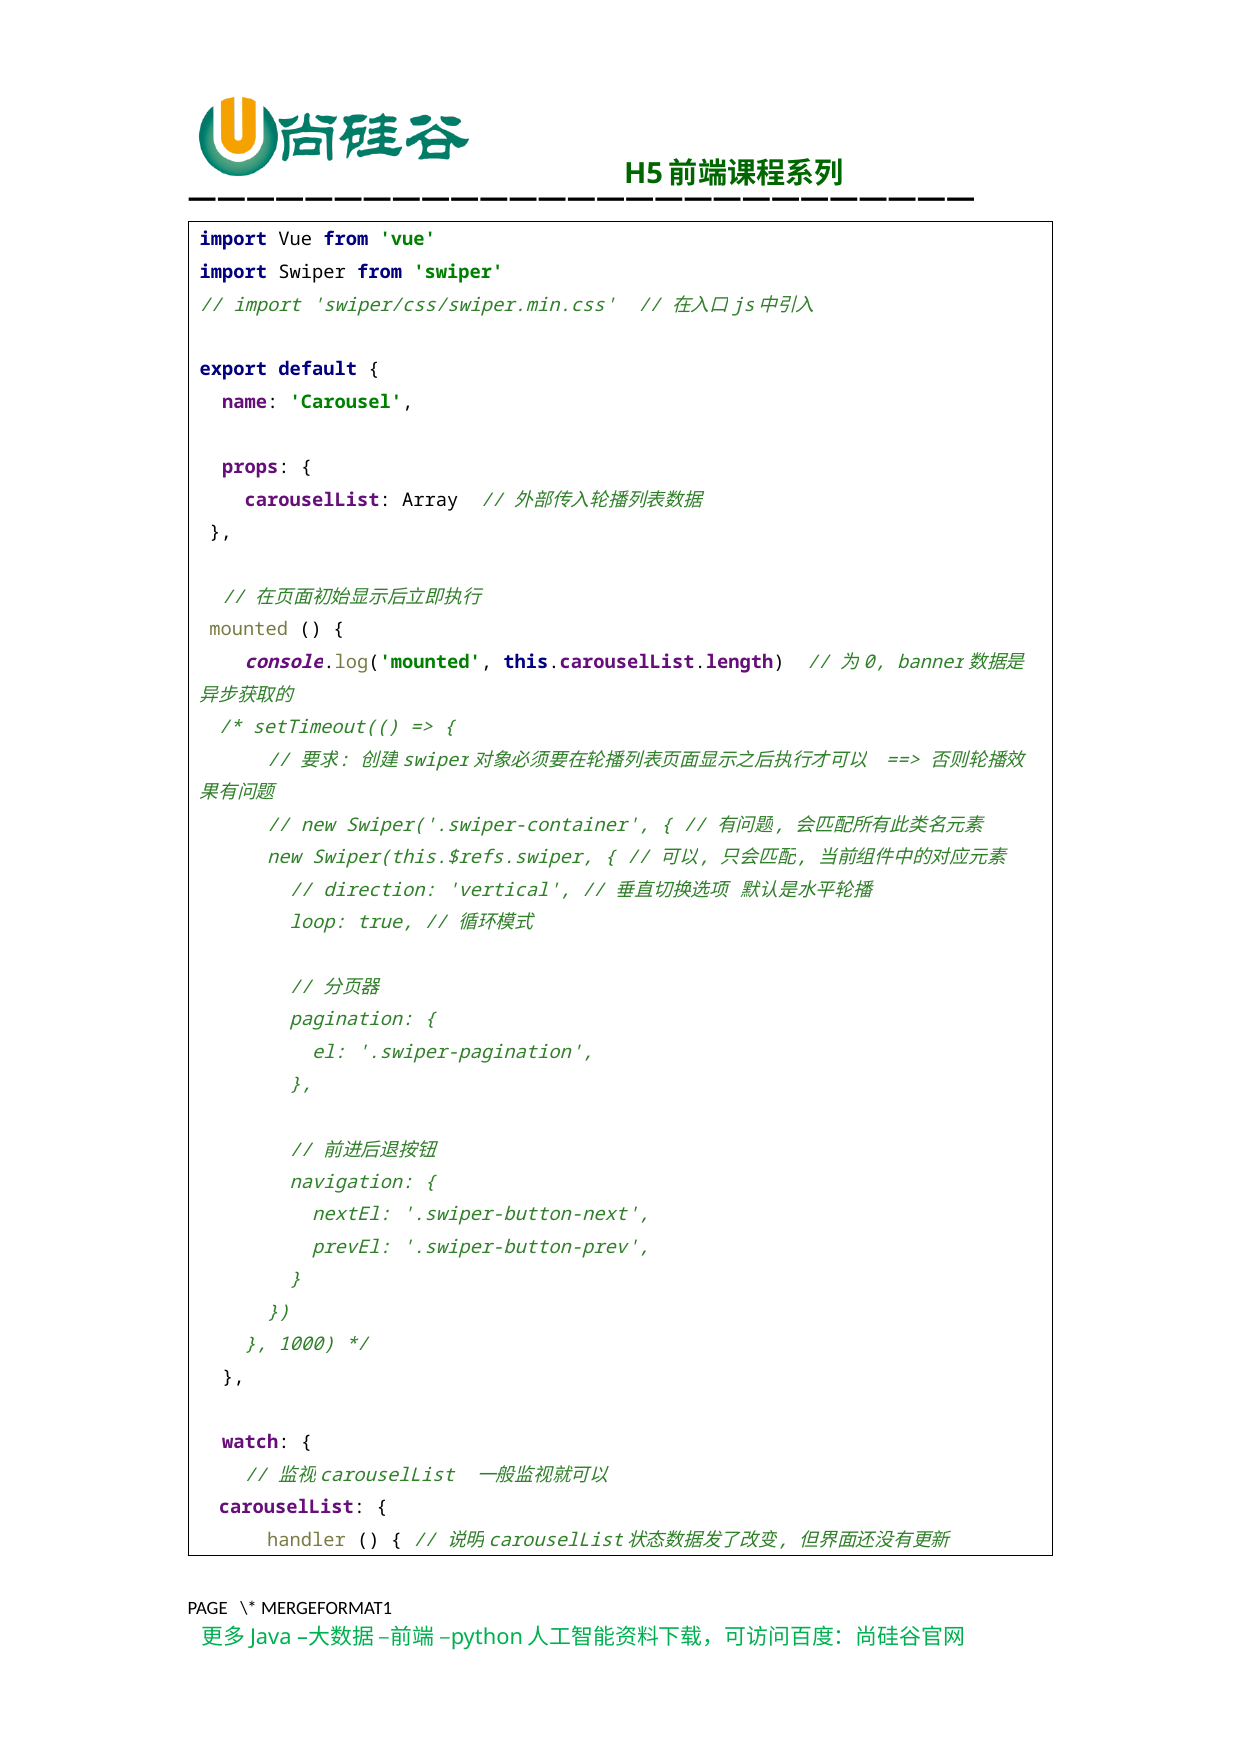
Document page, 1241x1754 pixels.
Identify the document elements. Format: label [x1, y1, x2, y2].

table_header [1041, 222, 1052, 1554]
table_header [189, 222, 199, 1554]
picture [187, 88, 476, 184]
